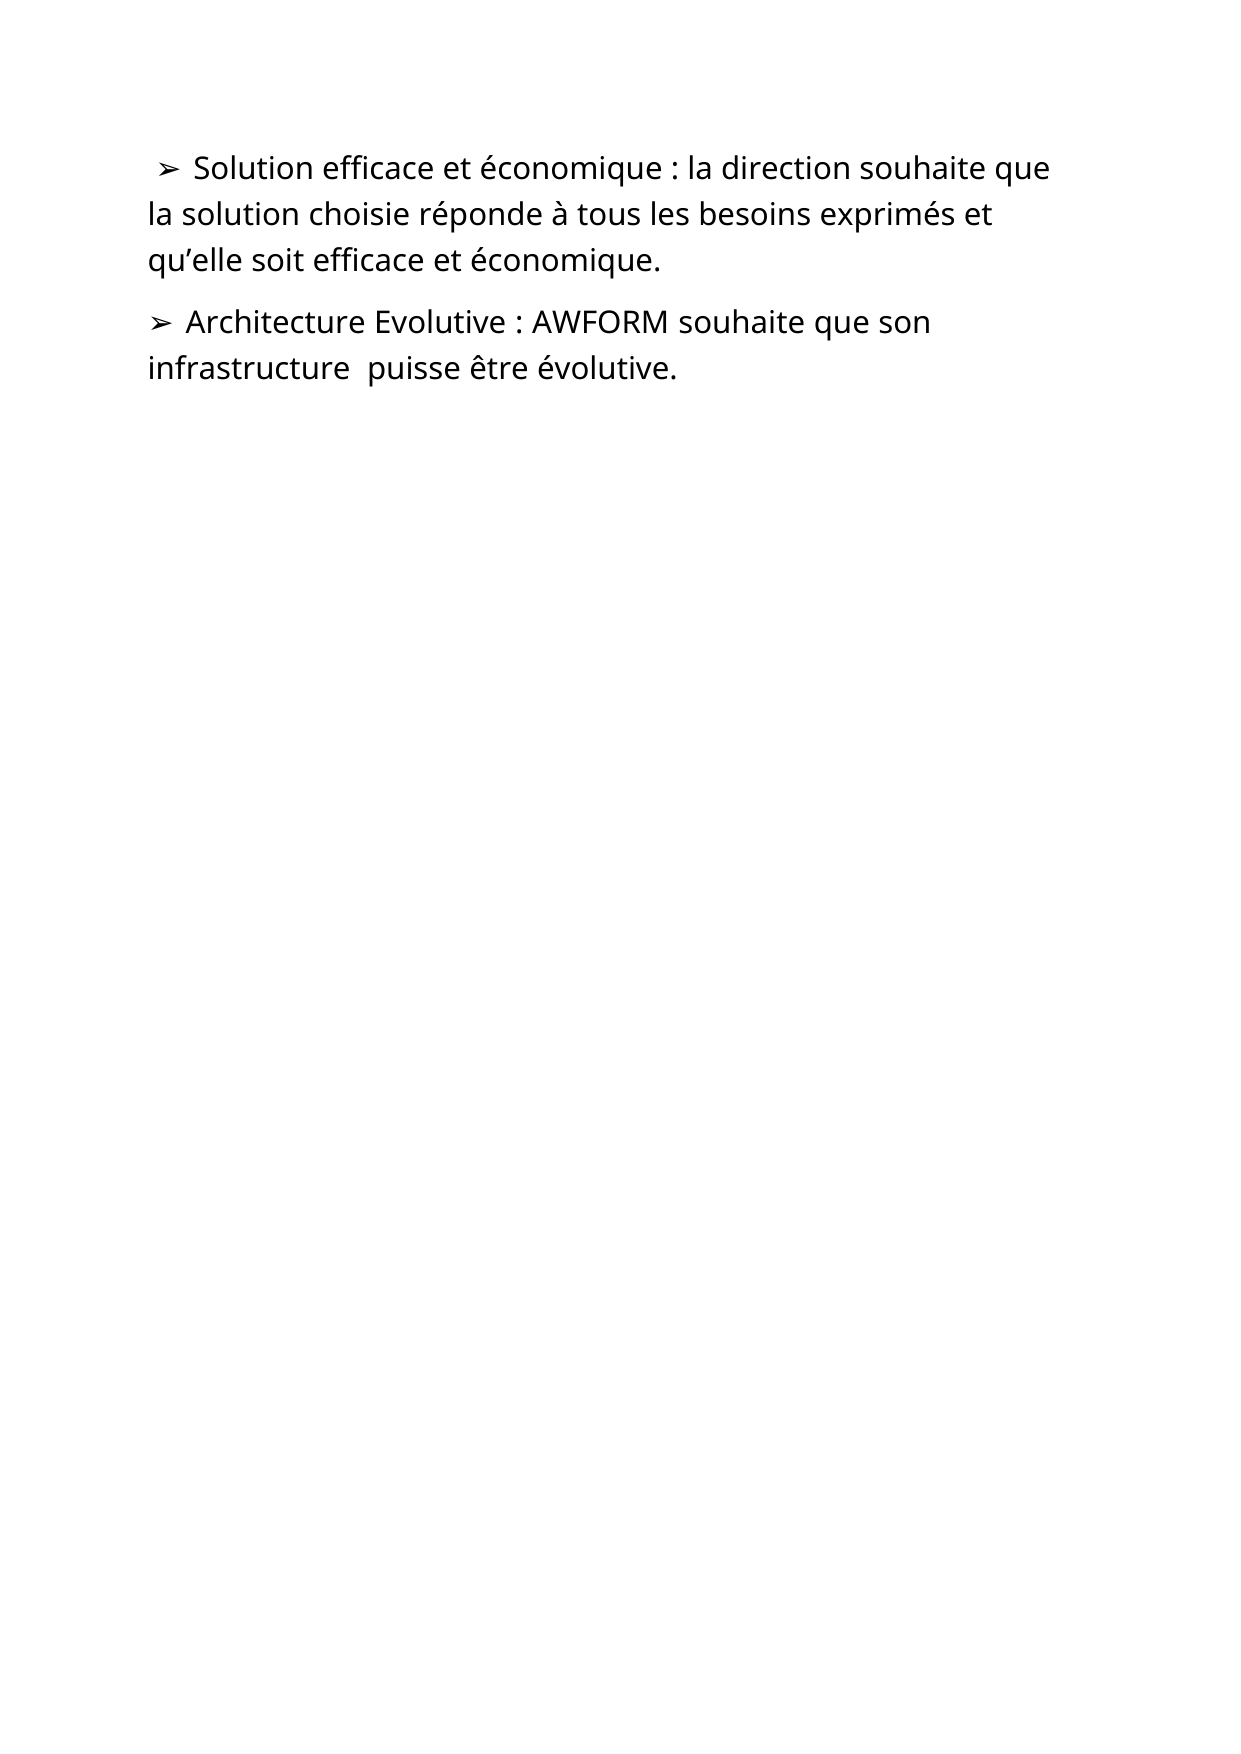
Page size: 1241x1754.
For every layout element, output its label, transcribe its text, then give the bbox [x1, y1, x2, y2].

list Architecture Evolutive : AWFORM souhaite que son infrastructure puisse être évolutive. [147, 300, 1087, 388]
list Solution efficace et économique : la direction souhaite que la solution choisie réponde à tous les besoins exprimés et qu’elle soit efficace et économique. [147, 146, 1073, 280]
